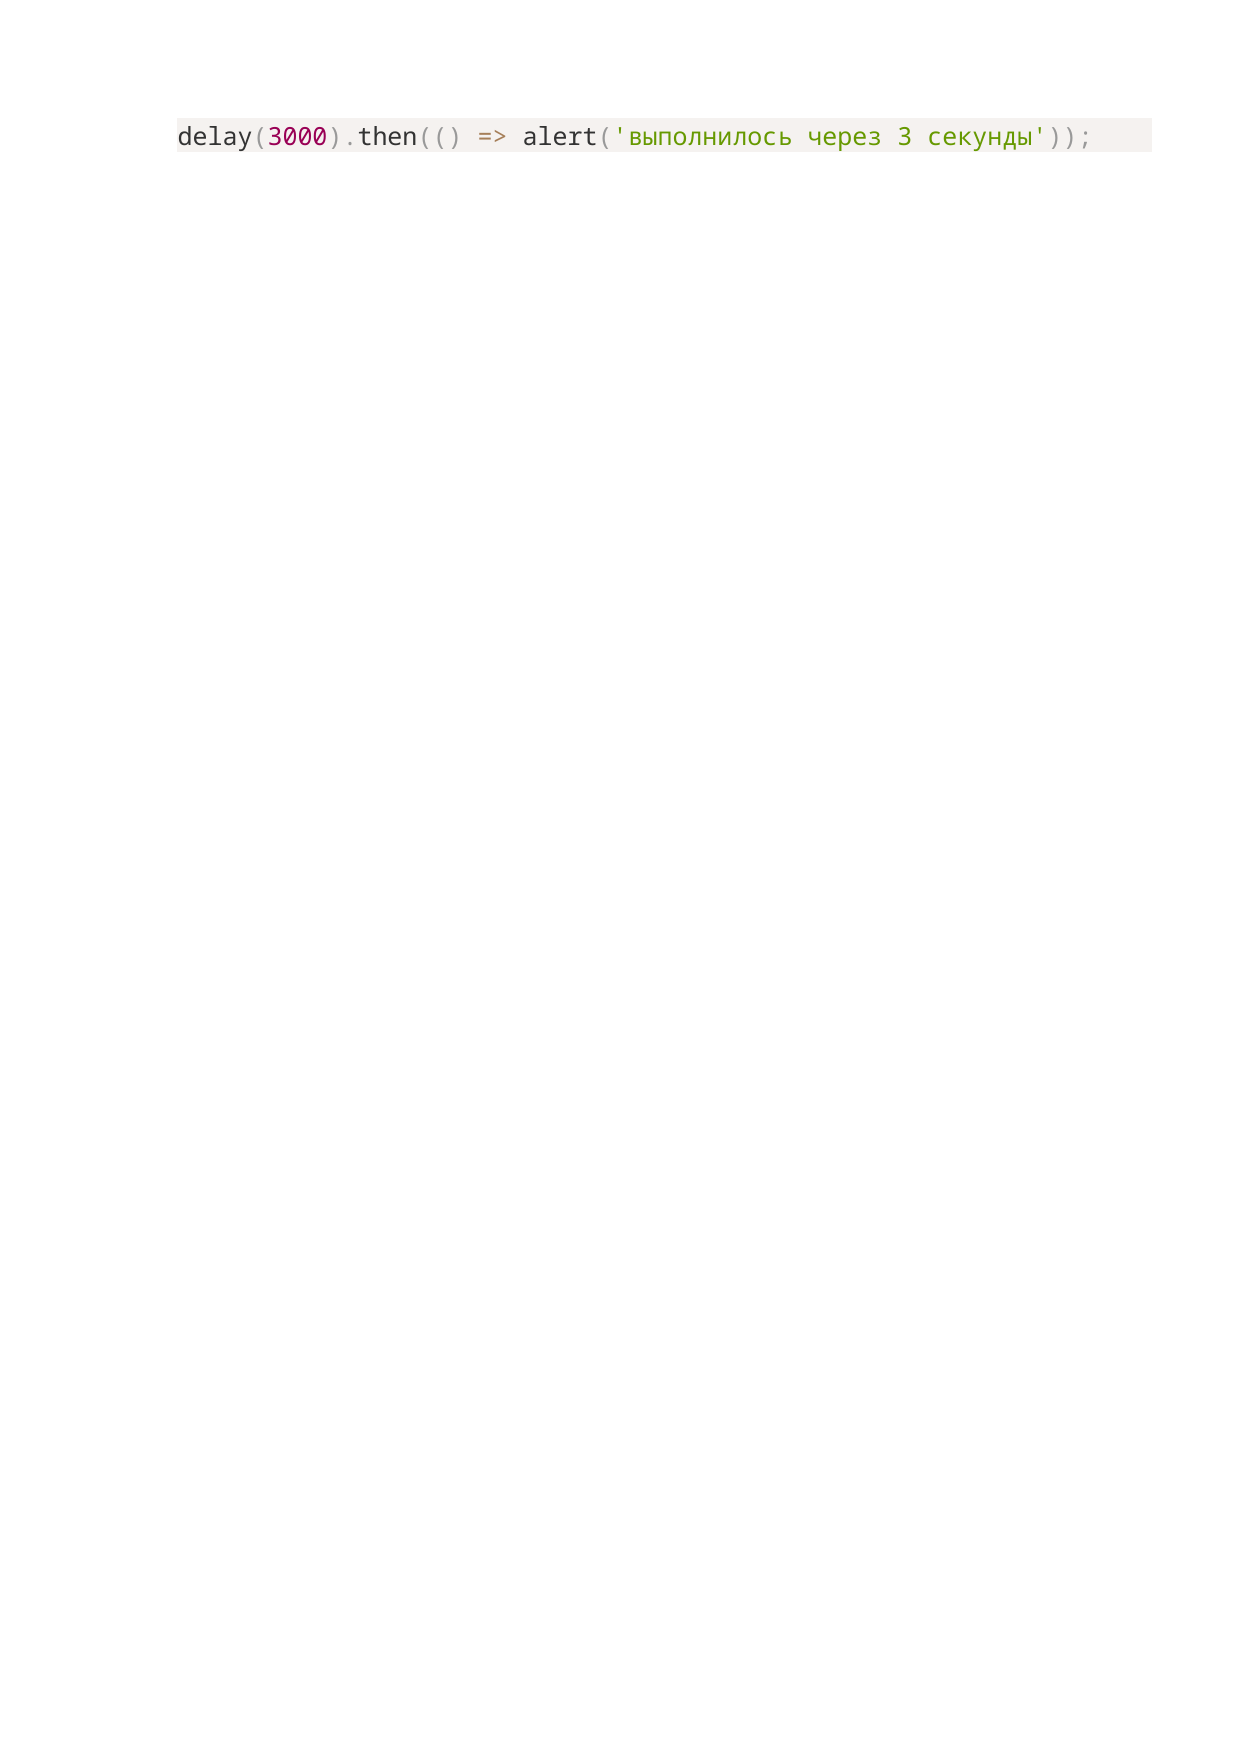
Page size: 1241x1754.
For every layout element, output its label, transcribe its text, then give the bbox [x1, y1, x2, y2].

text delay(3000).then(() => alert('выполнилось через 3 секунды')); [177, 118, 1152, 152]
